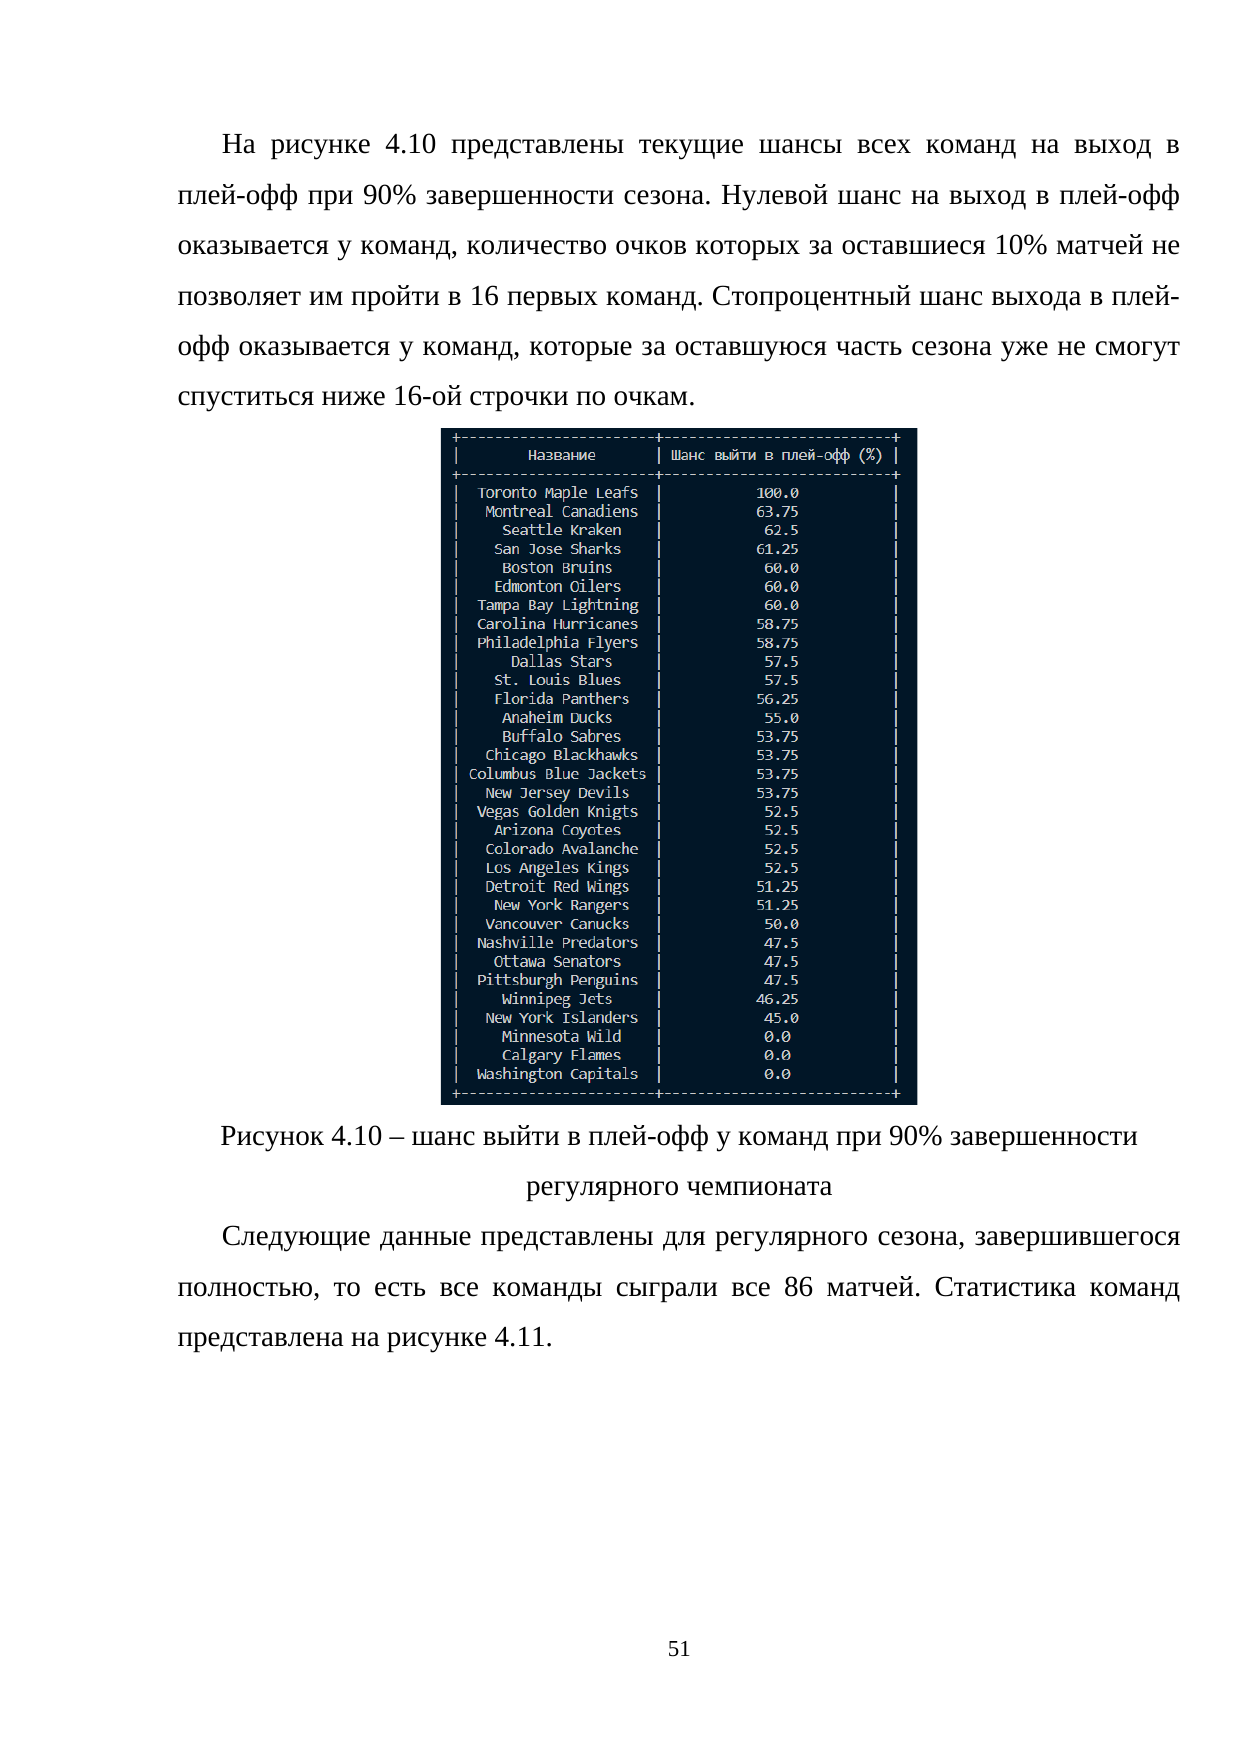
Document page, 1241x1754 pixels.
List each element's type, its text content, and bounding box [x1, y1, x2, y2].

text На рисунке 4.10 представлены текущие шансы всех команд на выход в плей-офф при 90% завершенности сезона. Нулевой шанс на выход в плей-офф оказывается у команд, количество очков которых за оставшиеся 10% матчей не позволяет им пройти в 16 первых команд. Стопроцентный шанс выхода в плей-офф оказывается у команд, которые за оставшуюся часть сезона уже не смогут спуститься ниже 16-ой строчки по очкам. [177, 127, 1181, 412]
text Рисунок 4.10 – шанс выйти в плей-офф у команд при 90% завершенности регулярного чемпионата [177, 1118, 1181, 1202]
picture [440, 428, 918, 1105]
text Следующие данные представлены для регулярного сезона, завершившегося полностью, то есть все команды сыграли все 86 матчей. Статистика команд представлена на рисунке 4.11. [177, 1218, 1181, 1353]
